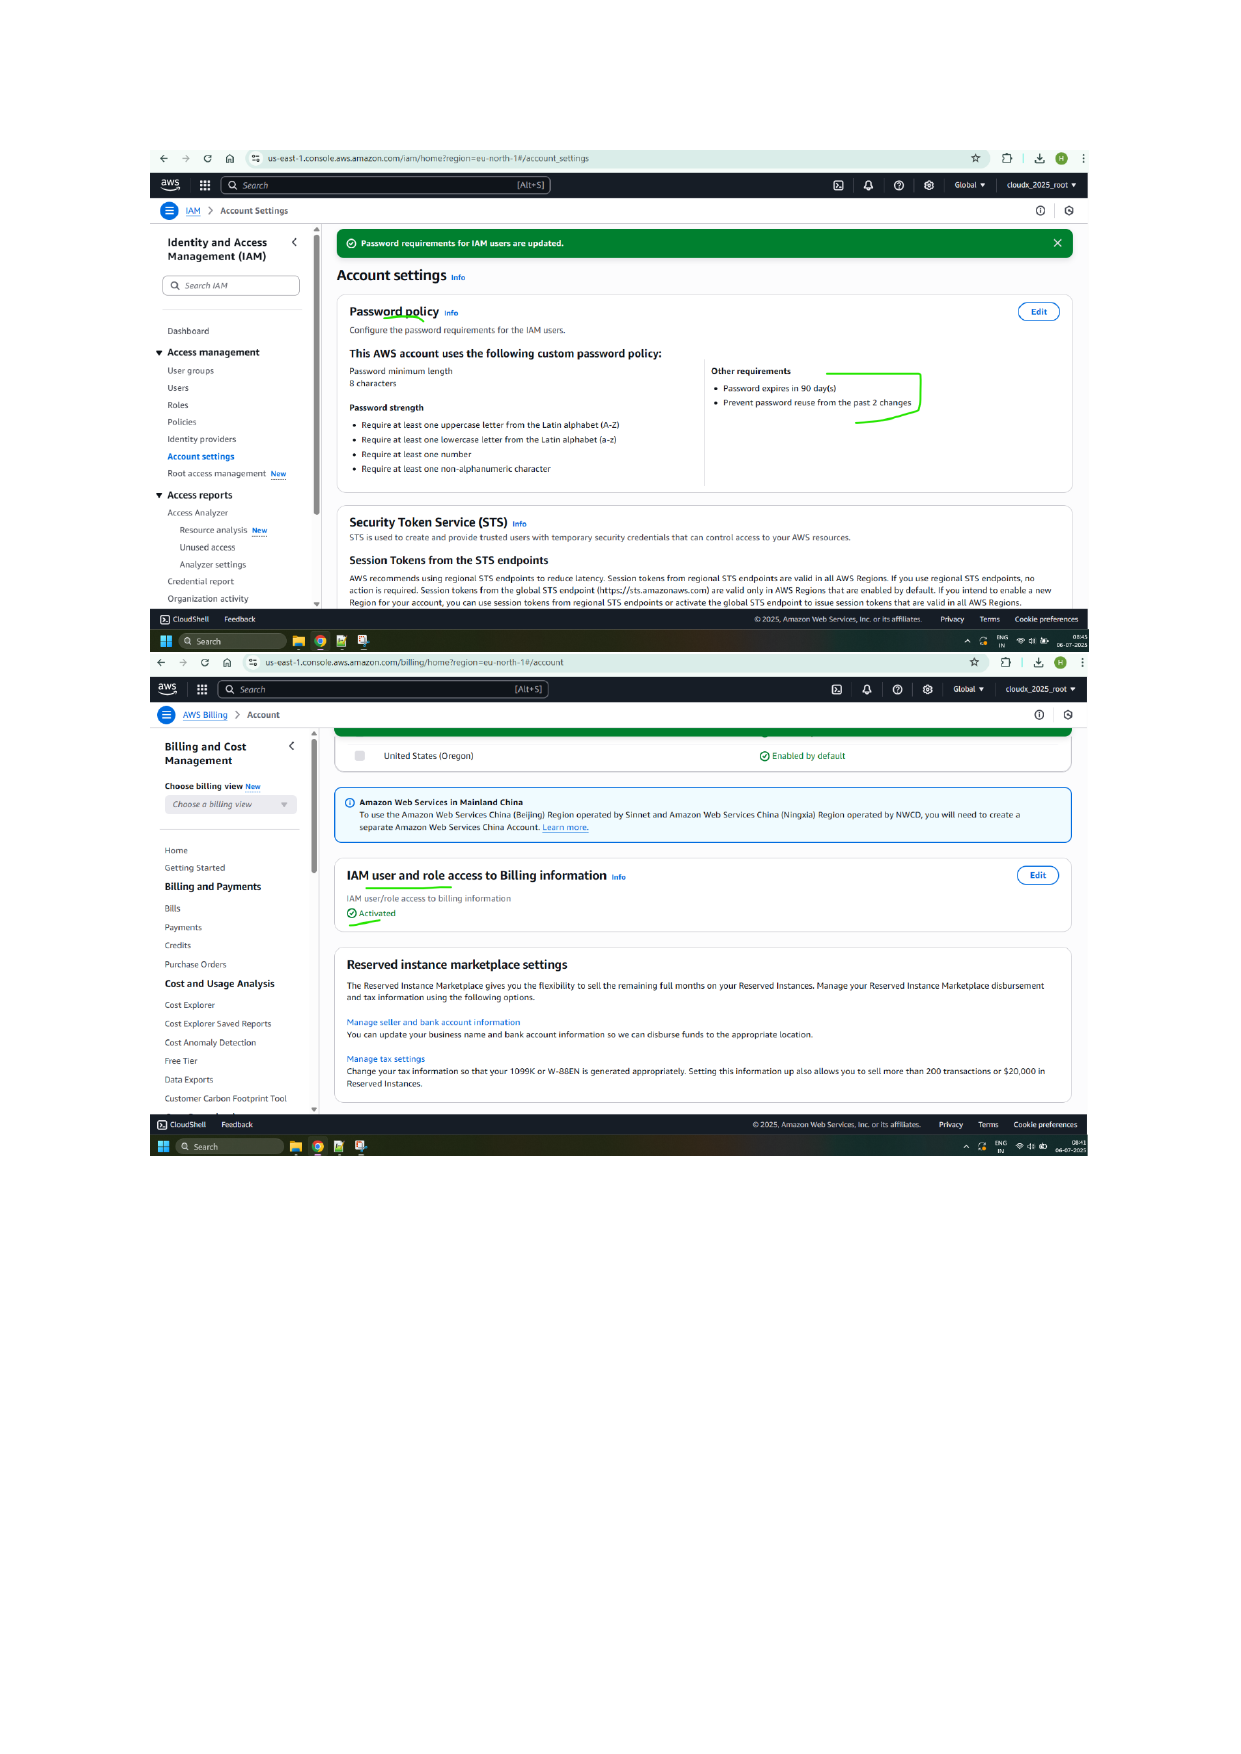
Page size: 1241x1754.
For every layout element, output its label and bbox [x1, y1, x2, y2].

picture [150, 654, 1088, 1156]
picture [150, 150, 1089, 652]
